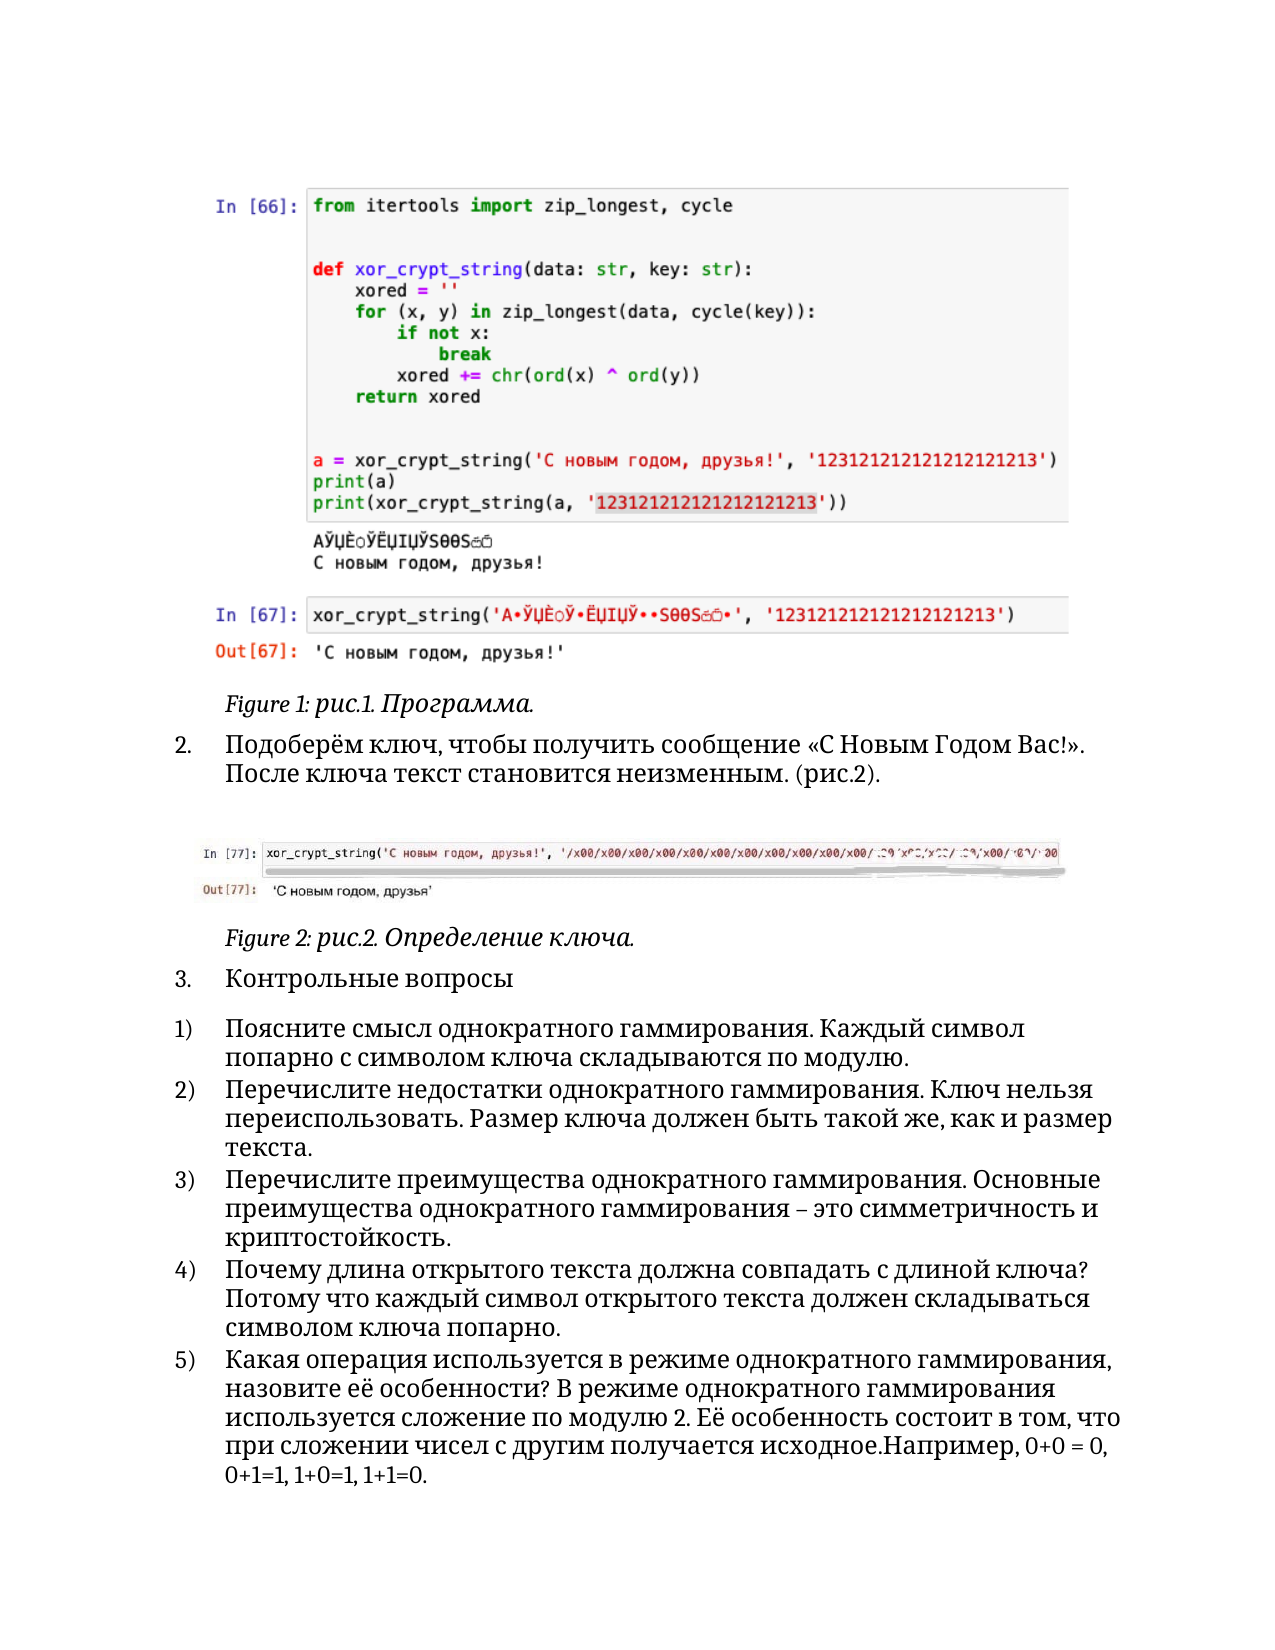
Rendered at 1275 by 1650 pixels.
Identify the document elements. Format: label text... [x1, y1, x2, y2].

list Какая операция используется в режиме однократного гаммирования, назовите её особенности? В режиме однократного гаммирования используется сложение по модулю 2. Её особенность состоит в том, что при сложении чисел с другим получается исходное.Например, 0+0 = 0, 0+1=1, 1+0=1, 1+1=0. [175, 1346, 1125, 1490]
list Figure 1: рис.1. Программа. [175, 690, 1125, 719]
list Почему длина открытого текста должна совпадать с длиной ключа? Потому что каждый символ открытого текста должен складываться символом ключа попарно. [175, 1256, 1125, 1342]
list Подоберём ключ, чтобы получить сообщение «С Новым Годом Вас!». После ключа текст становится неизменным. (рис.2). [175, 731, 1125, 789]
picture [193, 838, 1069, 903]
list Figure 2: рис.2. Определение ключа. [175, 924, 1125, 953]
list Перечислите преимущества однократного гаммирования. Основные преимущества однократного гаммирования – это симметричность и криптостойкость. [175, 1166, 1125, 1252]
list Поясните смысл однократного гаммирования. Каждый символ попарно с символом ключа складываются по модулю. [175, 1015, 1125, 1072]
list Контрольные вопросы [175, 965, 1125, 994]
picture [193, 178, 1069, 670]
list Перечислите недостатки однократного гаммирования. Ключ нельзя переиспользовать. Размер ключа должен быть такой же, как и размер текста. [175, 1076, 1125, 1162]
